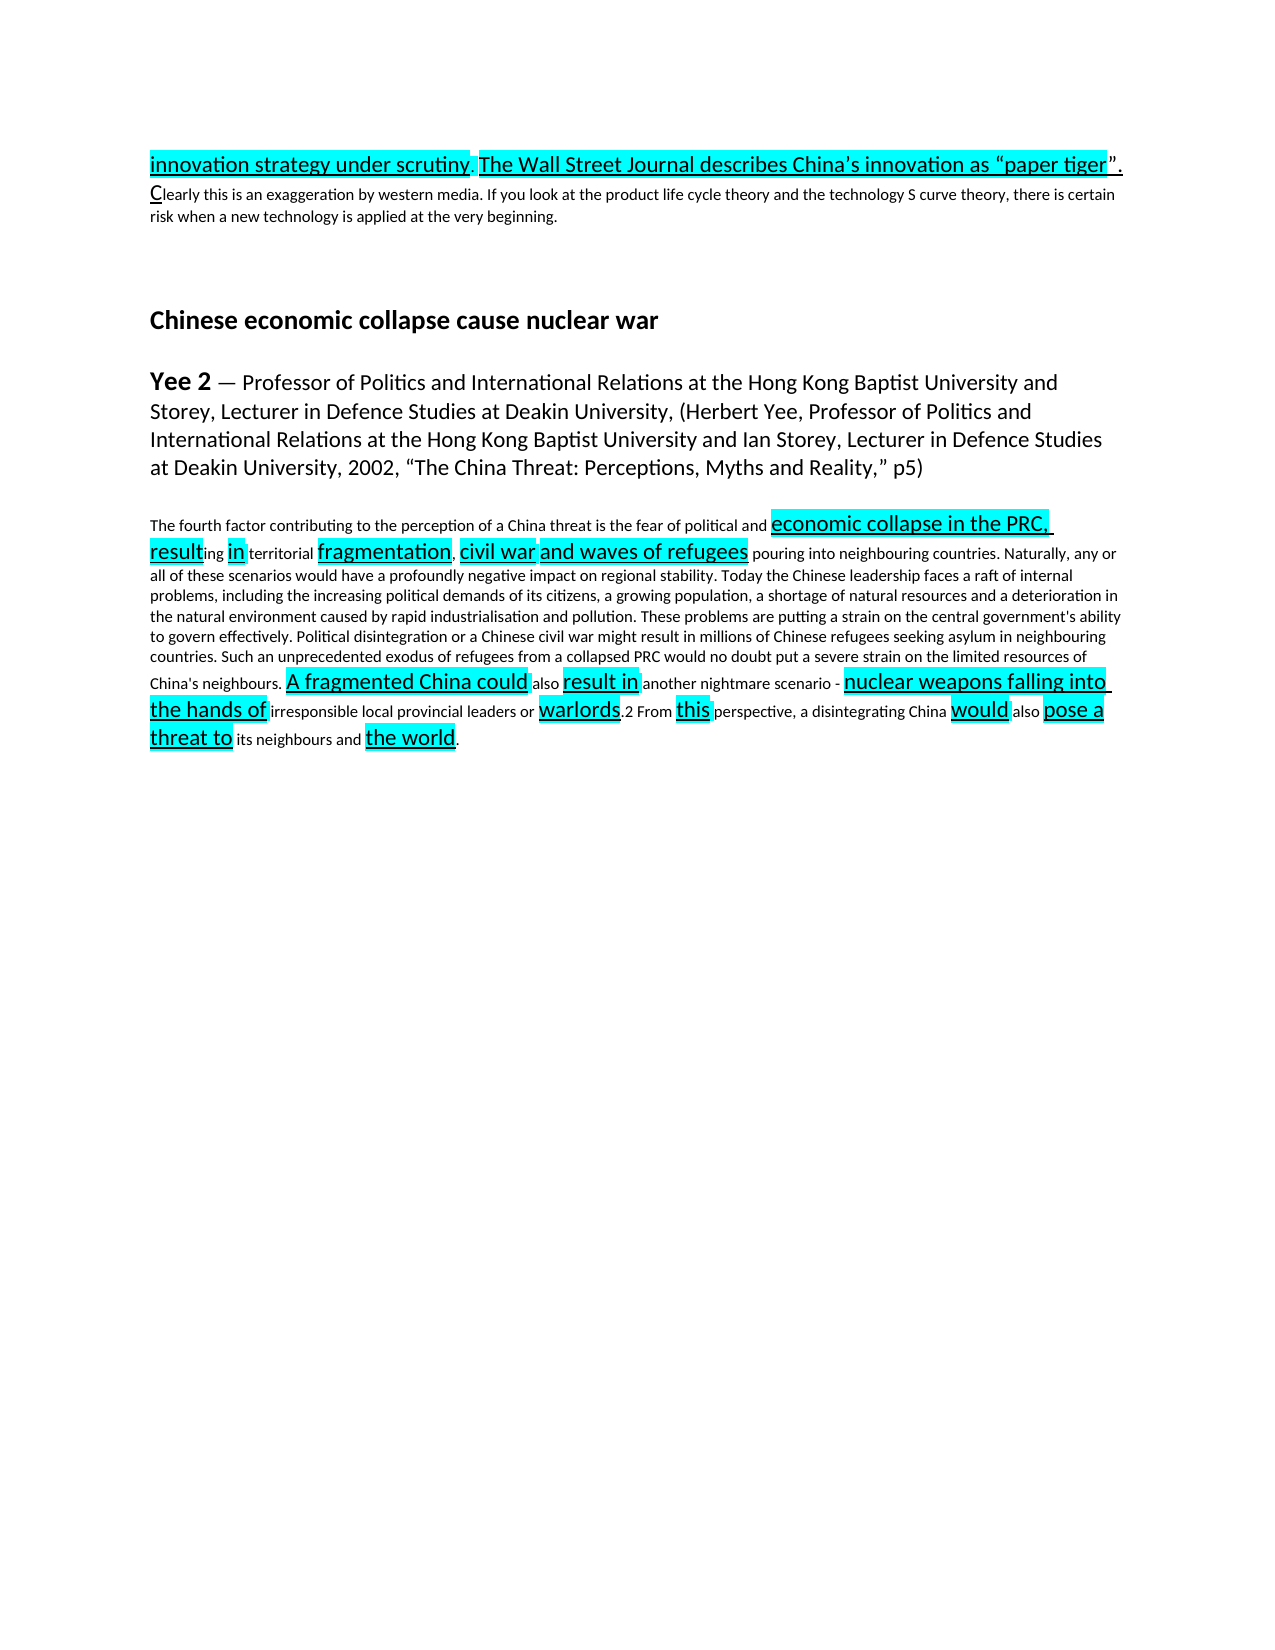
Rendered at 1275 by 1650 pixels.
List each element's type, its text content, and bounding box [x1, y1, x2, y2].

subtitle Chinese economic collapse cause nuclear war [150, 303, 1125, 336]
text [150, 150, 1125, 226]
text Yee 2 — Professor of Politics and International Relations at the Hong Kong Baptist University and Storey, Lecturer in Defence Studies at Deakin University, (Herbert Yee, Professor of Politics and International Relations at the Hong Kong Baptist University and Ian Storey, Lecturer in Defence Studies at Deakin University, 2002, “The China Threat: Perceptions, Myths and Reality,” p5) [150, 364, 1125, 481]
text The fourth factor contributing to the perception of a China threat is the fear of political and economic collapse in the PRC, resulting in territorial fragmentation, civil war and waves of refugees pouring into neighbouring countries. Naturally, any or all of these scenarios would have a profoundly negative impact on regional stability. Today the Chinese leadership faces a raft of internal problems, including the increasing political demands of its citizens, a growing population, a shortage of natural resources and a deterioration in the natural environment caused by rapid industrialisation and pollution. These problems are putting a strain on the central government's ability to govern effectively. Political disintegration or a Chinese civil war might result in millions of Chinese refugees seeking asylum in neighbouring countries. Such an unprecedented exodus of refugees from a collapsed PRC would no doubt put a severe strain on the limited resources of China's neighbours. A fragmented China could also result in another nightmare scenario - nuclear weapons falling into the hands of irresponsible local provincial leaders or warlords.2 From this perspective, a disintegrating China would also pose a threat to its neighbours and the world. [150, 509, 1125, 751]
